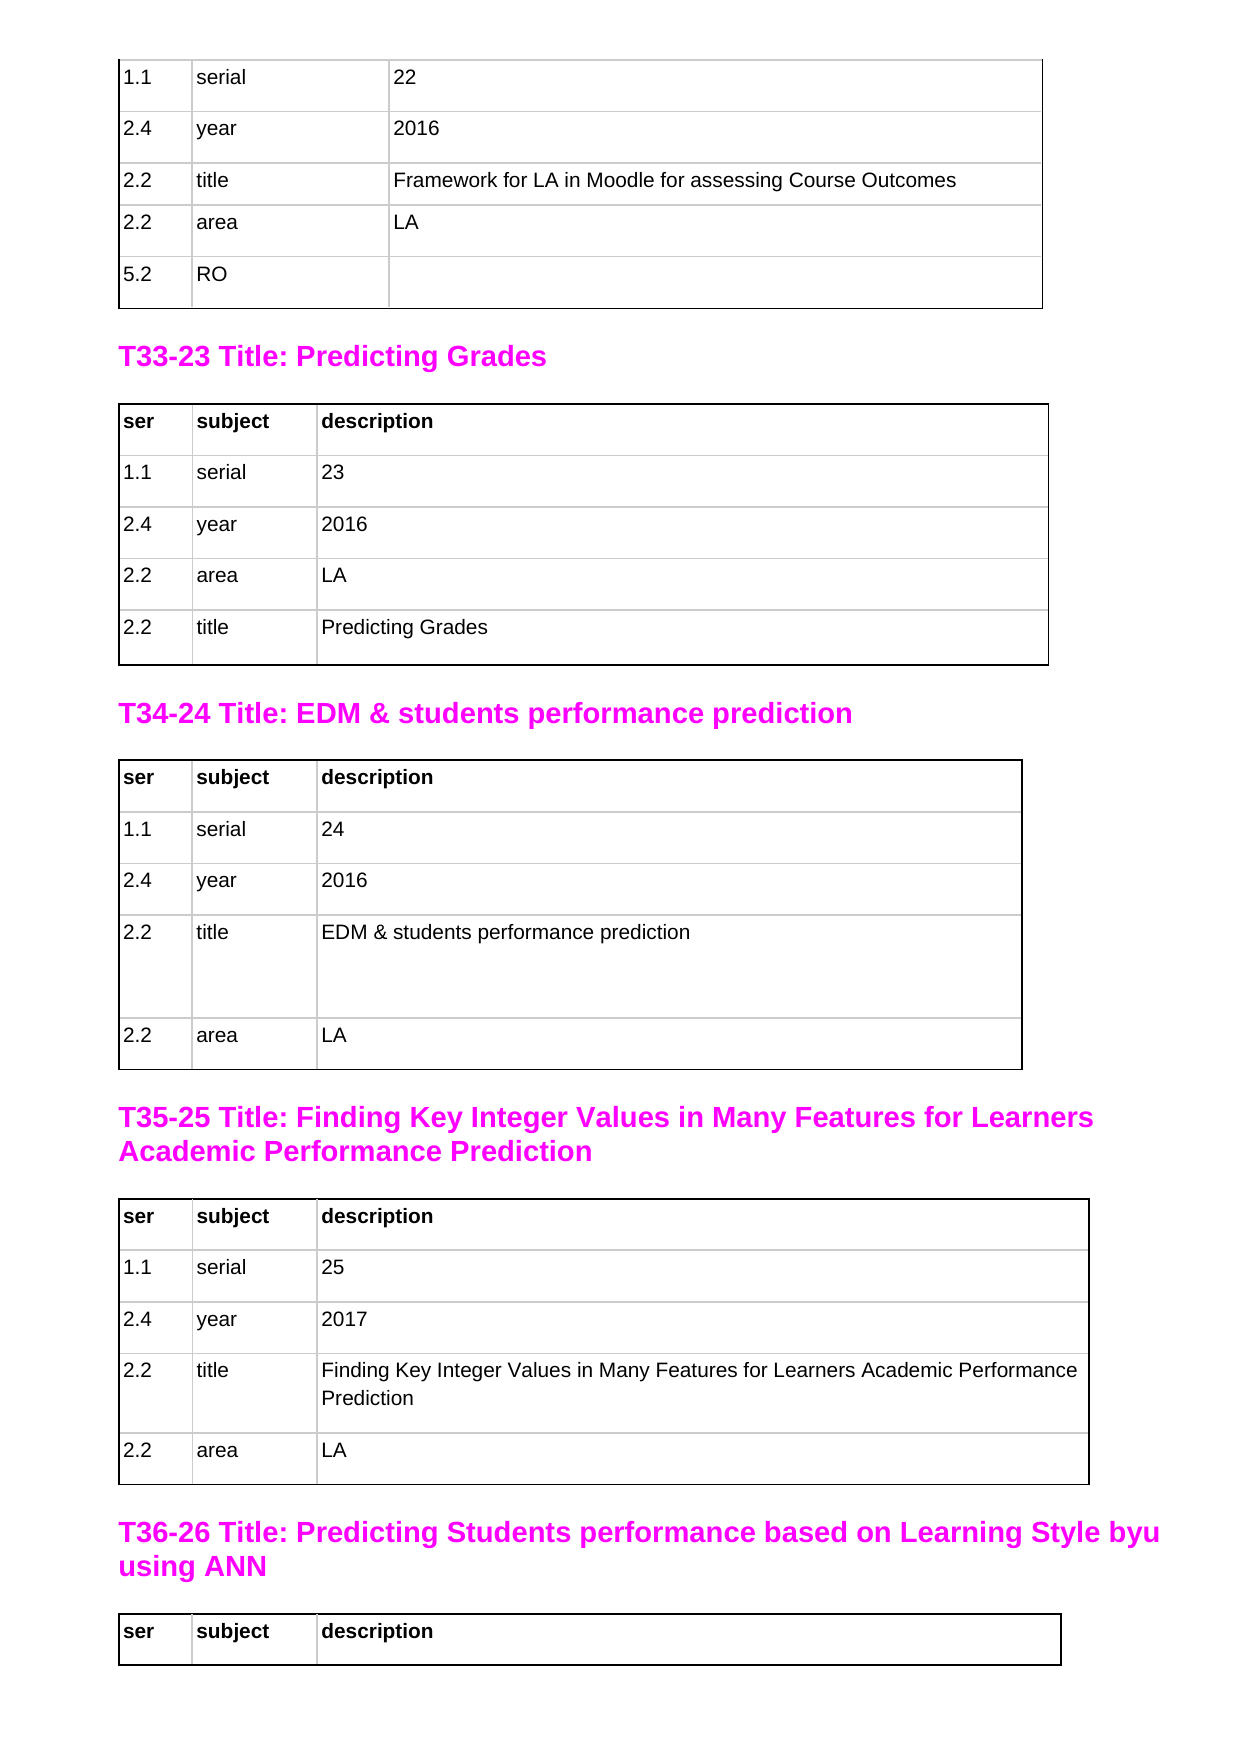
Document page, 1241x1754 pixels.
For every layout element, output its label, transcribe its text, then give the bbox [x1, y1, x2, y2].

table_header ser [120, 761, 191, 811]
table_cell 2.4 [120, 1303, 192, 1352]
table_cell 2017 [318, 1303, 1088, 1352]
table_header subject [193, 761, 316, 811]
table_cell LA [318, 559, 1048, 609]
table_cell year [193, 1303, 316, 1352]
table_cell 5.2 [120, 257, 191, 307]
table_cell 1.1 [120, 813, 191, 862]
table_cell Finding Key Integer Values in Many Features for Learners Academic Performance Prediction [318, 1354, 1088, 1432]
table_cell serial [193, 61, 388, 111]
table_cell 2.2 [120, 1434, 192, 1484]
table_cell 2.4 [120, 864, 191, 914]
table_cell 1.1 [120, 1251, 192, 1301]
table_header ser [120, 1615, 191, 1664]
table_cell 2.2 [120, 611, 192, 664]
table_cell LA [318, 1019, 1021, 1069]
table_cell year [193, 112, 388, 162]
table_cell LA [390, 204, 1042, 256]
table_cell 25 [318, 1251, 1088, 1301]
table_cell 2016 [390, 111, 1042, 162]
table_cell 2.2 [120, 916, 191, 1017]
table_cell 1.1 [120, 456, 192, 506]
table_cell 2.4 [120, 112, 191, 162]
table_cell Predicting Grades [318, 611, 1048, 664]
table_cell title [193, 1354, 316, 1432]
subtitle T36-26 Title: Predicting Students performance based on Learning Style byu using ANN [118, 1516, 1181, 1583]
table_header ser [120, 1200, 192, 1249]
table_cell RO [193, 257, 388, 307]
table_cell serial [193, 1251, 316, 1301]
table_header subject [193, 1615, 316, 1664]
table_cell title [193, 611, 316, 664]
subtitle T35-25 Title: Finding Key Integer Values in Many Features for Learners Academic Performance Prediction [118, 1101, 1181, 1168]
table_header description [318, 761, 1021, 811]
table_cell area [193, 1019, 316, 1069]
table_cell LA [318, 1434, 1088, 1484]
table_cell 2.2 [120, 1354, 192, 1432]
table_cell area [193, 206, 388, 256]
table_cell area [193, 559, 316, 609]
table_cell 2.4 [120, 508, 192, 558]
table_cell title [193, 916, 316, 1017]
table_cell serial [193, 456, 316, 506]
table_header ser [120, 405, 192, 454]
table_cell [390, 256, 1042, 307]
table_cell 2.2 [120, 559, 192, 609]
table_cell 2.2 [120, 164, 191, 204]
table_cell 1.1 [120, 61, 191, 111]
table_cell area [193, 1434, 316, 1484]
subtitle T34-24 Title: EDM & students performance prediction [118, 696, 1181, 729]
table_cell year [193, 864, 316, 914]
table_header description [318, 1200, 1088, 1249]
table_cell 22 [390, 61, 1042, 111]
table_cell title [193, 164, 388, 204]
table_header description [318, 405, 1048, 454]
table_cell 2.2 [120, 206, 191, 256]
table_cell 2016 [318, 508, 1048, 558]
table_cell 23 [318, 456, 1048, 506]
subtitle T33-23 Title: Predicting Grades [118, 339, 1181, 373]
table_cell Framework for LA in Moodle for assessing Course Outcomes [390, 162, 1042, 204]
table_header subject [193, 405, 316, 454]
table_cell serial [193, 813, 316, 862]
table_header description [318, 1615, 1060, 1664]
table_cell 24 [318, 813, 1021, 862]
table_header subject [193, 1200, 316, 1249]
table_cell 2016 [318, 864, 1021, 914]
table_cell year [193, 508, 316, 558]
table_cell 2.2 [120, 1019, 191, 1069]
table_cell EDM & students performance prediction [318, 916, 1021, 1017]
